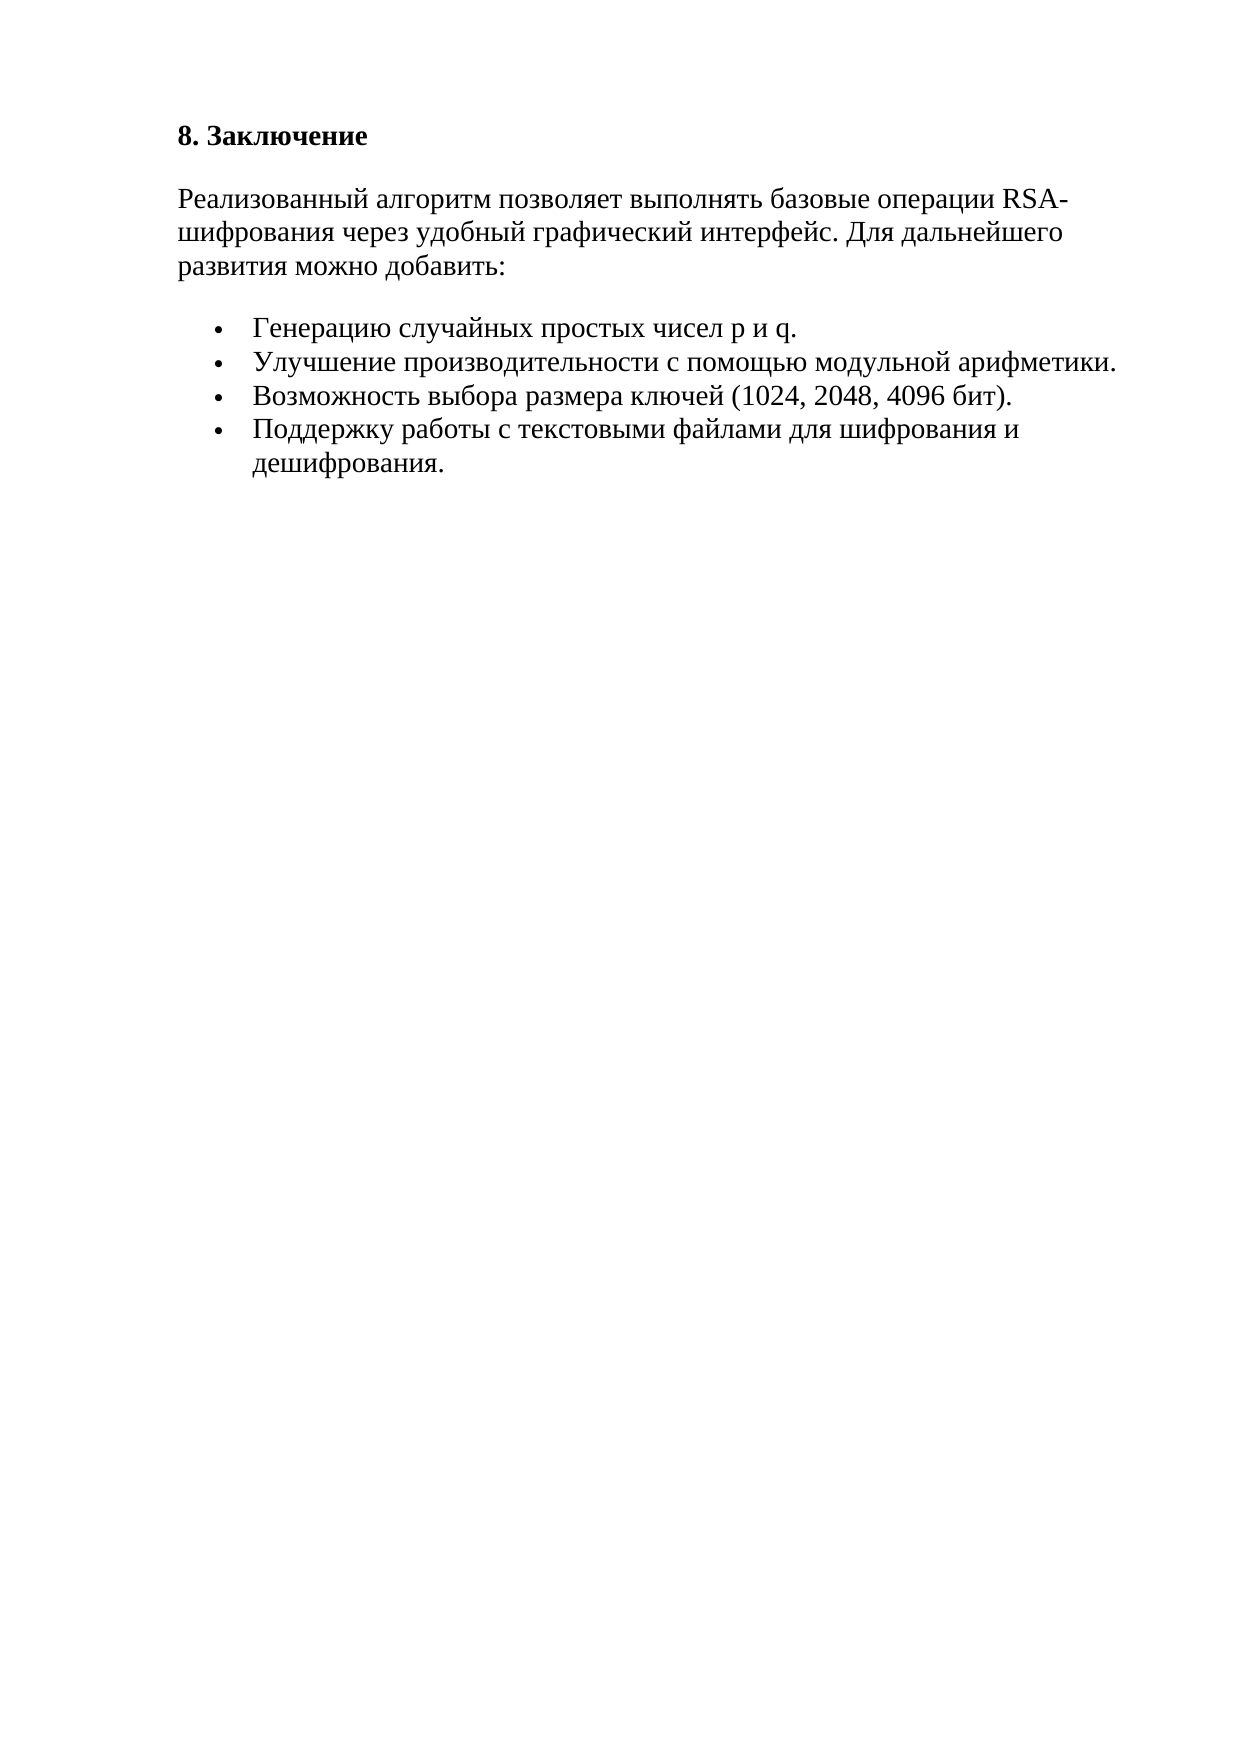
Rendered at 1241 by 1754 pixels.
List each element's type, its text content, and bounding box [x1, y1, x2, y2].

text 8. Заключение [177, 118, 1152, 152]
list Генерацию случайных простых чисел p и q. [215, 311, 1152, 344]
list Улучшение производительности с помощью модульной арифметики. [215, 344, 1152, 378]
list Возможность выбора размера ключей (1024, 2048, 4096 бит). [215, 378, 1152, 411]
list Поддержку работы с текстовыми файлами для шифрования и дешифрования. [215, 411, 1152, 478]
text Реализованный алгоритм позволяет выполнять базовые операции RSA-шифрования через удобный графический интерфейс. Для дальнейшего развития можно добавить: [177, 181, 1152, 281]
